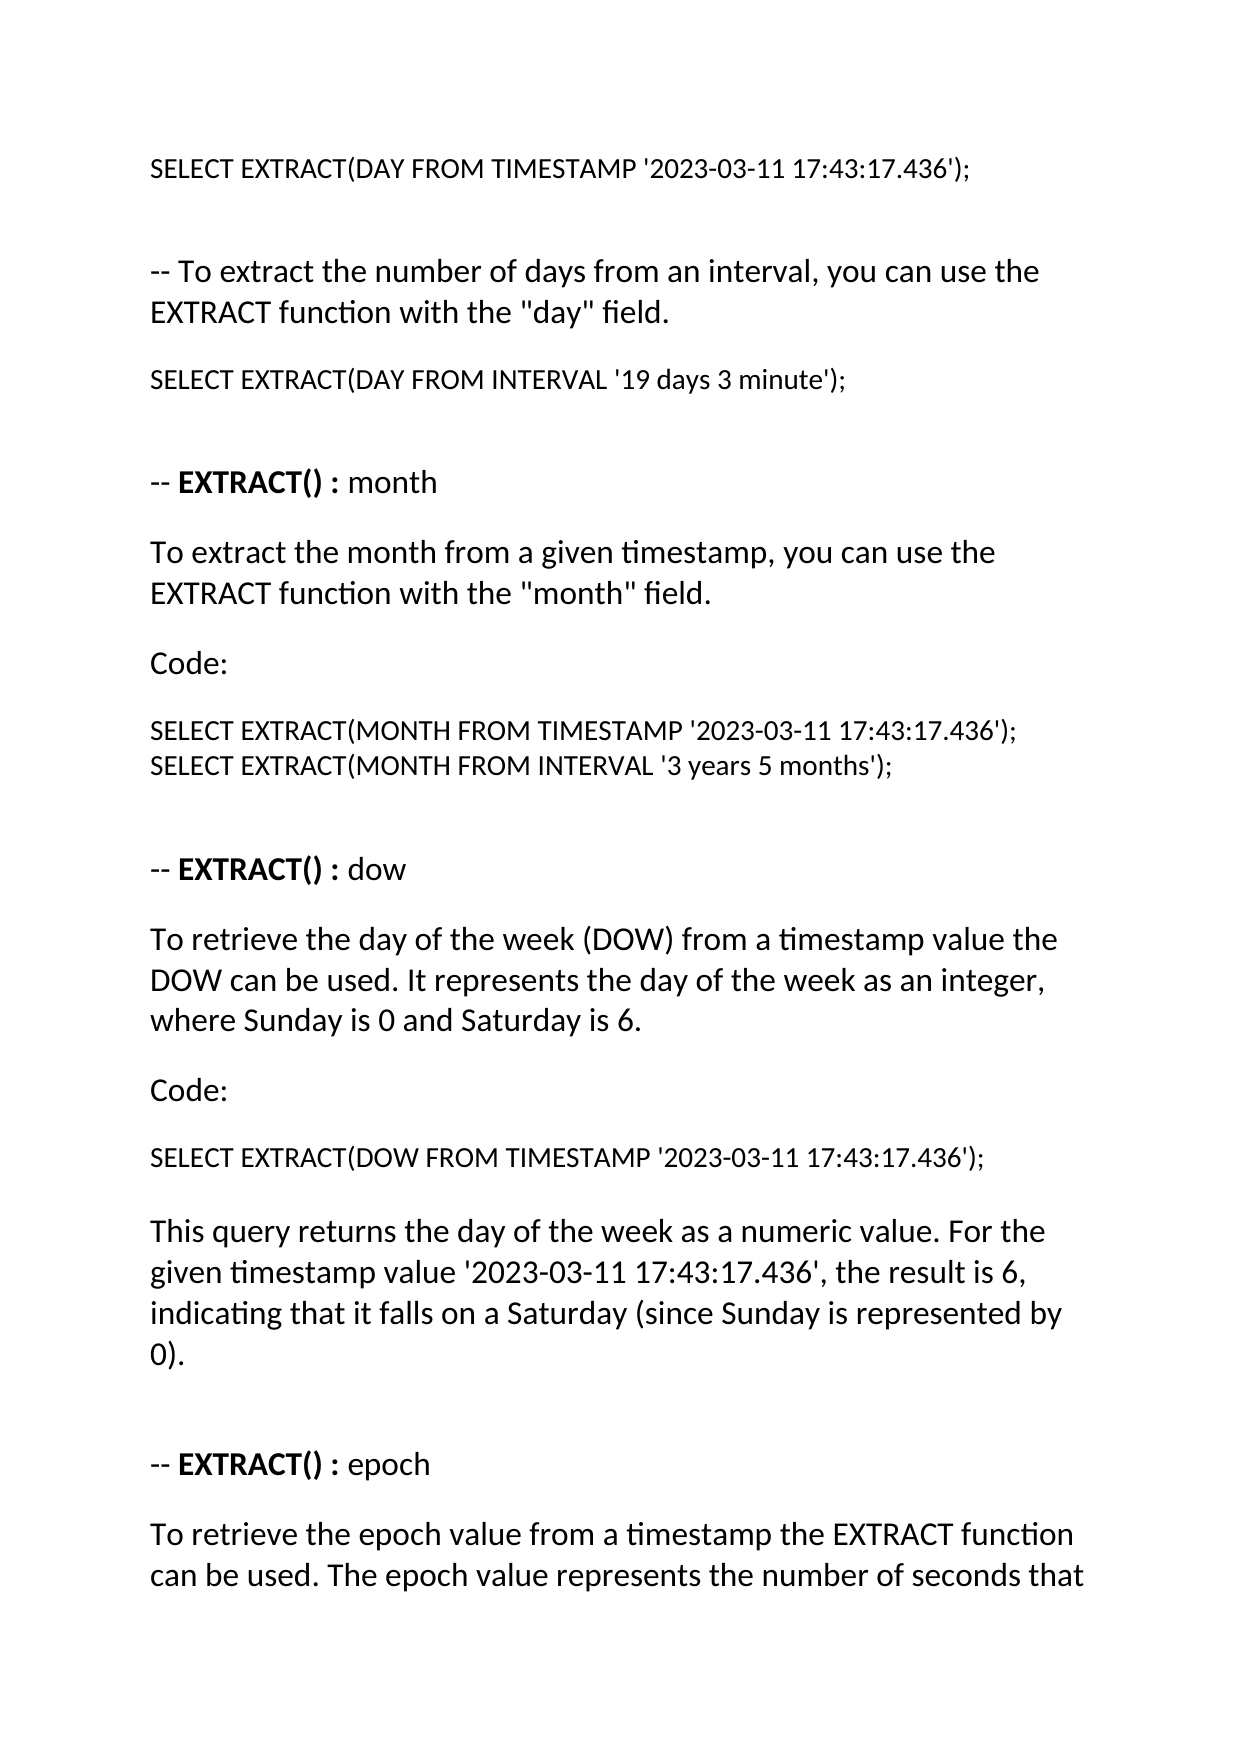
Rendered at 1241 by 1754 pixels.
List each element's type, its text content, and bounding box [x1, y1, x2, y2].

text -- EXTRACT() : epoch [150, 1443, 1090, 1484]
text Code: [150, 1069, 1090, 1110]
text SELECT EXTRACT(DAY FROM TIMESTAMP '2023-03-11 17:43:17.436'); [150, 150, 1090, 186]
text This query returns the day of the week as a numeric value. For the given timestamp value '2023-03-11 17:43:17.436', the result is 6, indicating that it falls on a Saturday (since Sunday is represented by 0). [150, 1210, 1090, 1373]
text Code: [150, 642, 1090, 683]
text -- EXTRACT() : dow [150, 848, 1090, 889]
text -- EXTRACT() : month [150, 461, 1090, 502]
text SELECT EXTRACT(DAY FROM INTERVAL '19 days 3 minute'); [150, 361, 1090, 397]
text To extract the month from a given timestamp, you can use the EXTRACT function with the "month" field. [150, 531, 1090, 613]
text -- To extract the number of days from an interval, you can use the EXTRACT function with the "day" field. [150, 250, 1090, 332]
text SELECT EXTRACT(MONTH FROM INTERVAL '3 years 5 months'); [150, 747, 1090, 783]
text SELECT EXTRACT(MONTH FROM TIMESTAMP '2023-03-11 17:43:17.436'); [150, 712, 1090, 747]
text SELECT EXTRACT(DOW FROM TIMESTAMP '2023-03-11 17:43:17.436'); [150, 1139, 1090, 1175]
text To retrieve the day of the week (DOW) from a timestamp value the DOW can be used. It represents the day of the week as an integer, where Sunday is 0 and Saturday is 6. [150, 918, 1090, 1040]
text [150, 1513, 1090, 1594]
